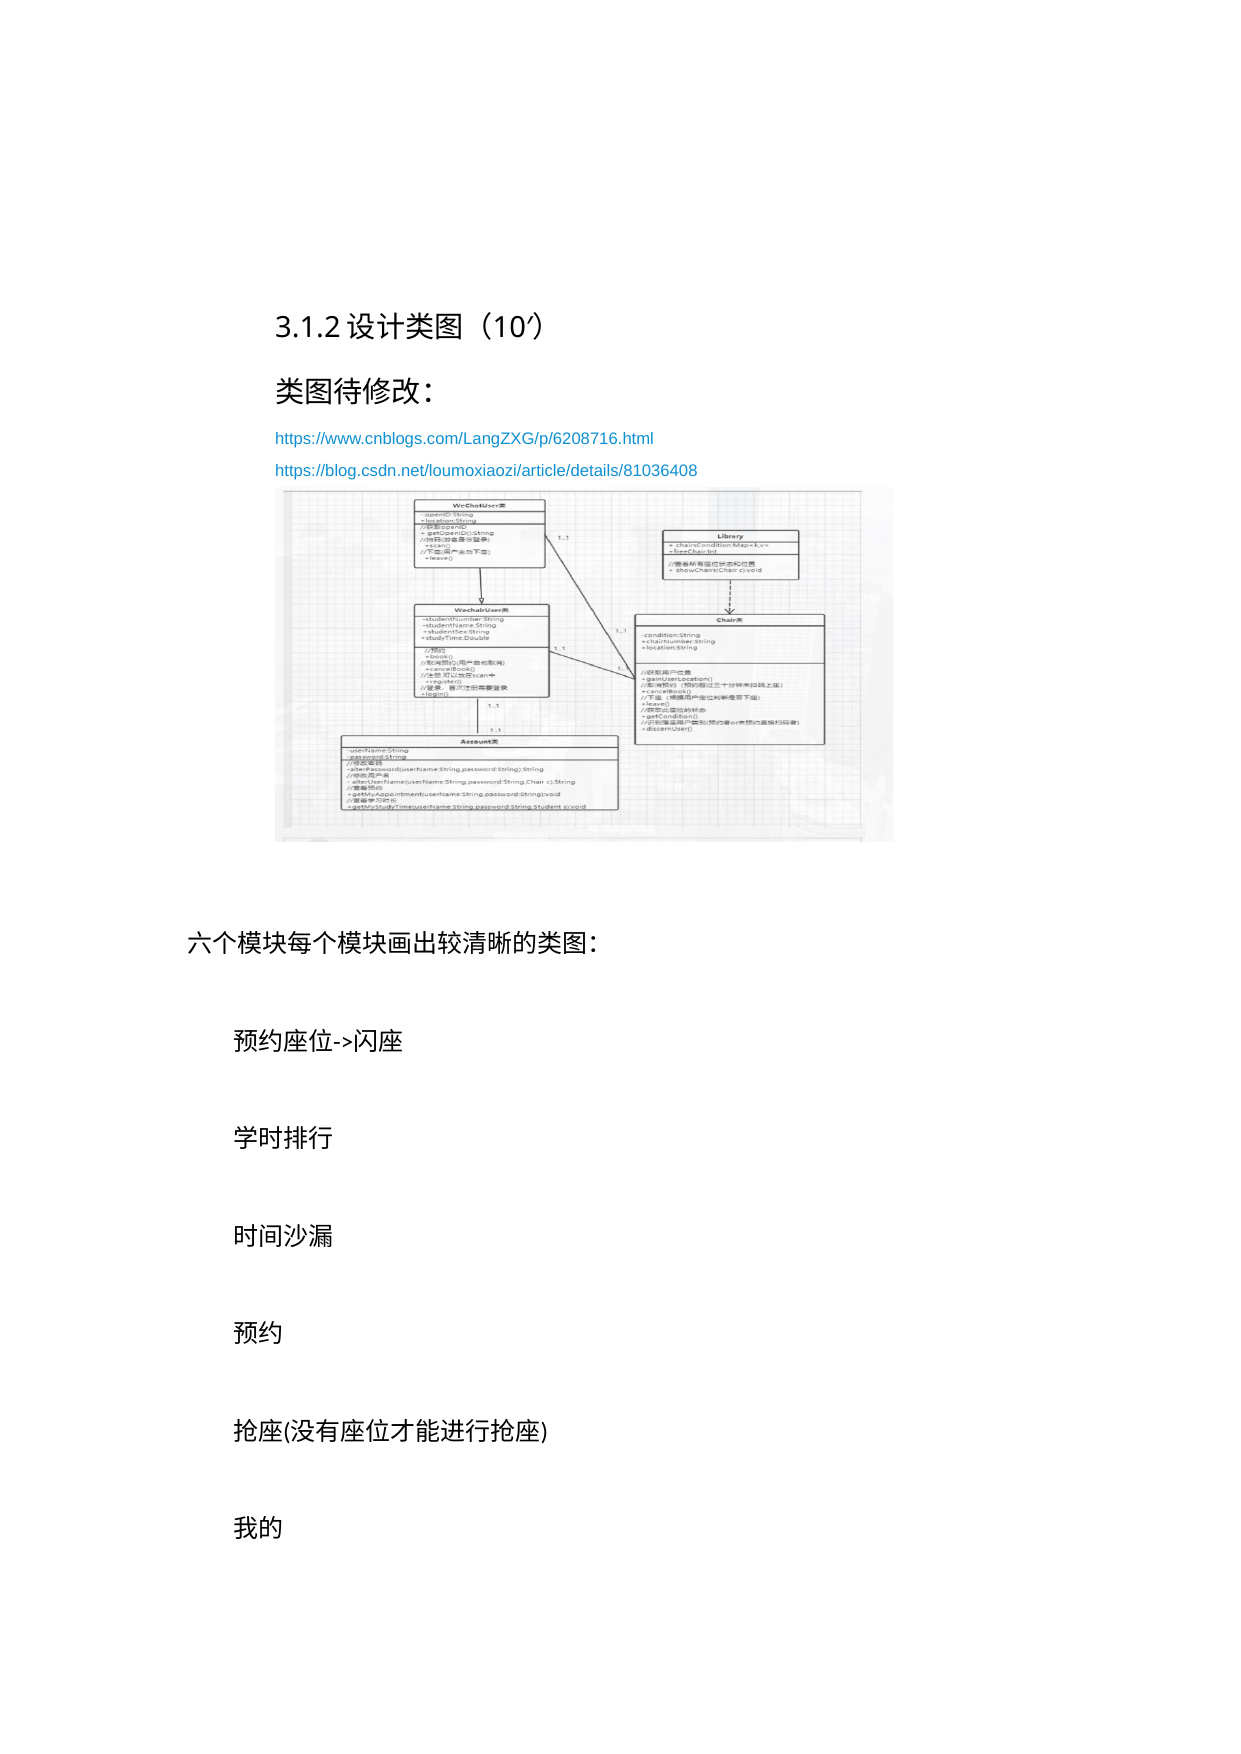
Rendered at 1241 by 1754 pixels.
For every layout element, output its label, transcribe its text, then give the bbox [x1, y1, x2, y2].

picture [289, 433, 293, 443]
picture [672, 467, 678, 476]
picture [540, 435, 546, 447]
picture [326, 464, 332, 476]
picture [689, 464, 697, 476]
text 抢座(没有座位才能进行抢座) [187, 1397, 1053, 1462]
picture [276, 432, 282, 444]
picture [275, 487, 894, 842]
picture [557, 467, 565, 476]
picture [411, 467, 419, 472]
text 预约座位->闪座 [187, 1007, 1053, 1072]
text 六个模块每个模块画出较清晰的类图： [187, 909, 1053, 974]
picture [276, 464, 282, 476]
picture [388, 467, 394, 476]
text 类图待修改： [231, 357, 1053, 422]
text 预约 [187, 1299, 1053, 1364]
text 3.1.2设计类图（10′） [231, 292, 1053, 357]
picture [341, 435, 347, 444]
picture [589, 465, 593, 475]
text https://www.cnblogs.com/LangZXG/p/6208716.html [231, 422, 1053, 454]
picture [439, 435, 444, 443]
picture [289, 465, 293, 475]
picture [581, 432, 589, 444]
text 学时排行 [187, 1104, 1053, 1169]
picture [492, 435, 498, 447]
text 时间沙漏 [187, 1202, 1053, 1267]
text https://blog.csdn.net/loumoxiaozi/article/details/81036408 [231, 454, 1053, 487]
picture [353, 435, 359, 444]
picture [402, 467, 408, 476]
picture [624, 464, 632, 476]
text 我的 [187, 1494, 1053, 1559]
picture [545, 467, 552, 476]
